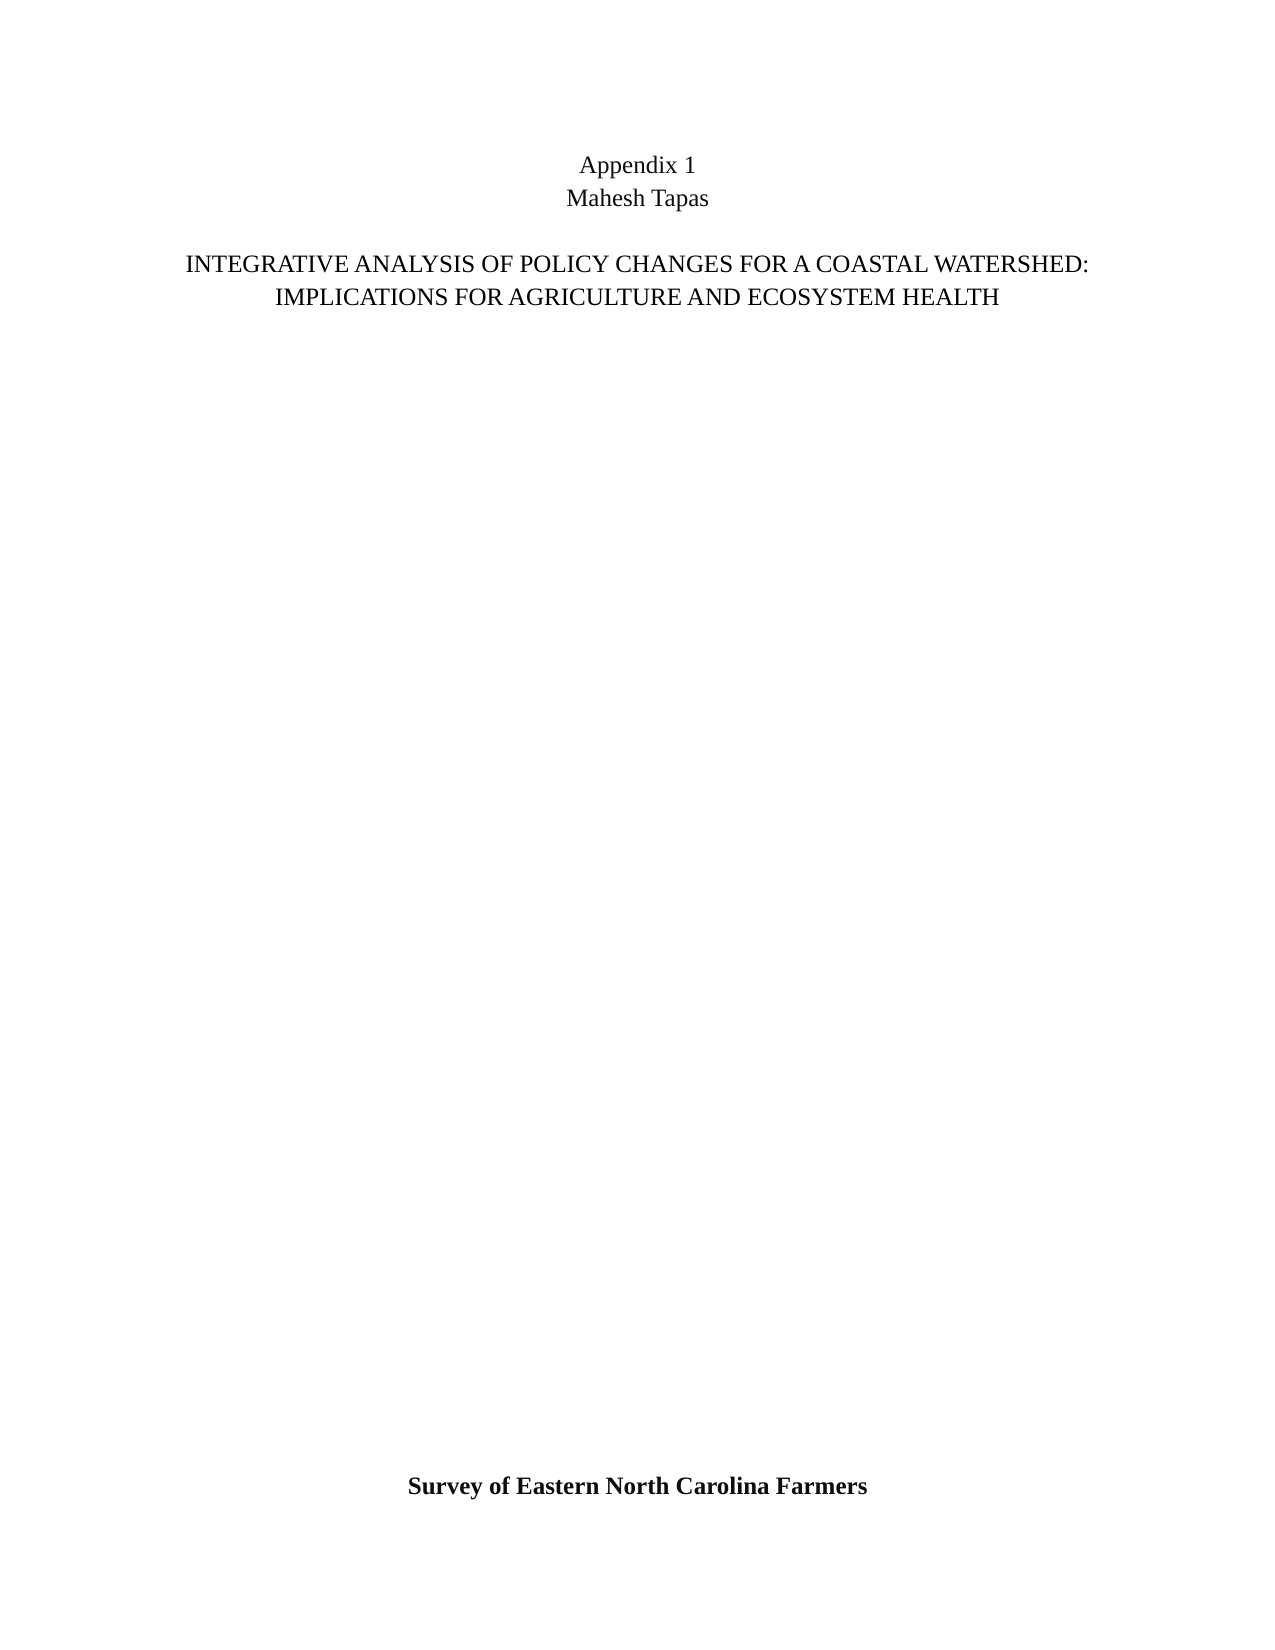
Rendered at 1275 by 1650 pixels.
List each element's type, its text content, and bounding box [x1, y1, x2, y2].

text INTEGRATIVE ANALYSIS OF POLICY CHANGES FOR A COASTAL WATERSHED: IMPLICATIONS FOR AGRICULTURE AND ECOSYSTEM HEALTH [150, 249, 1125, 311]
text Appendix 1 [150, 150, 1125, 179]
text Survey of Eastern North Carolina Farmers [150, 1471, 1125, 1499]
text Mahesh Tapas [150, 183, 1125, 212]
